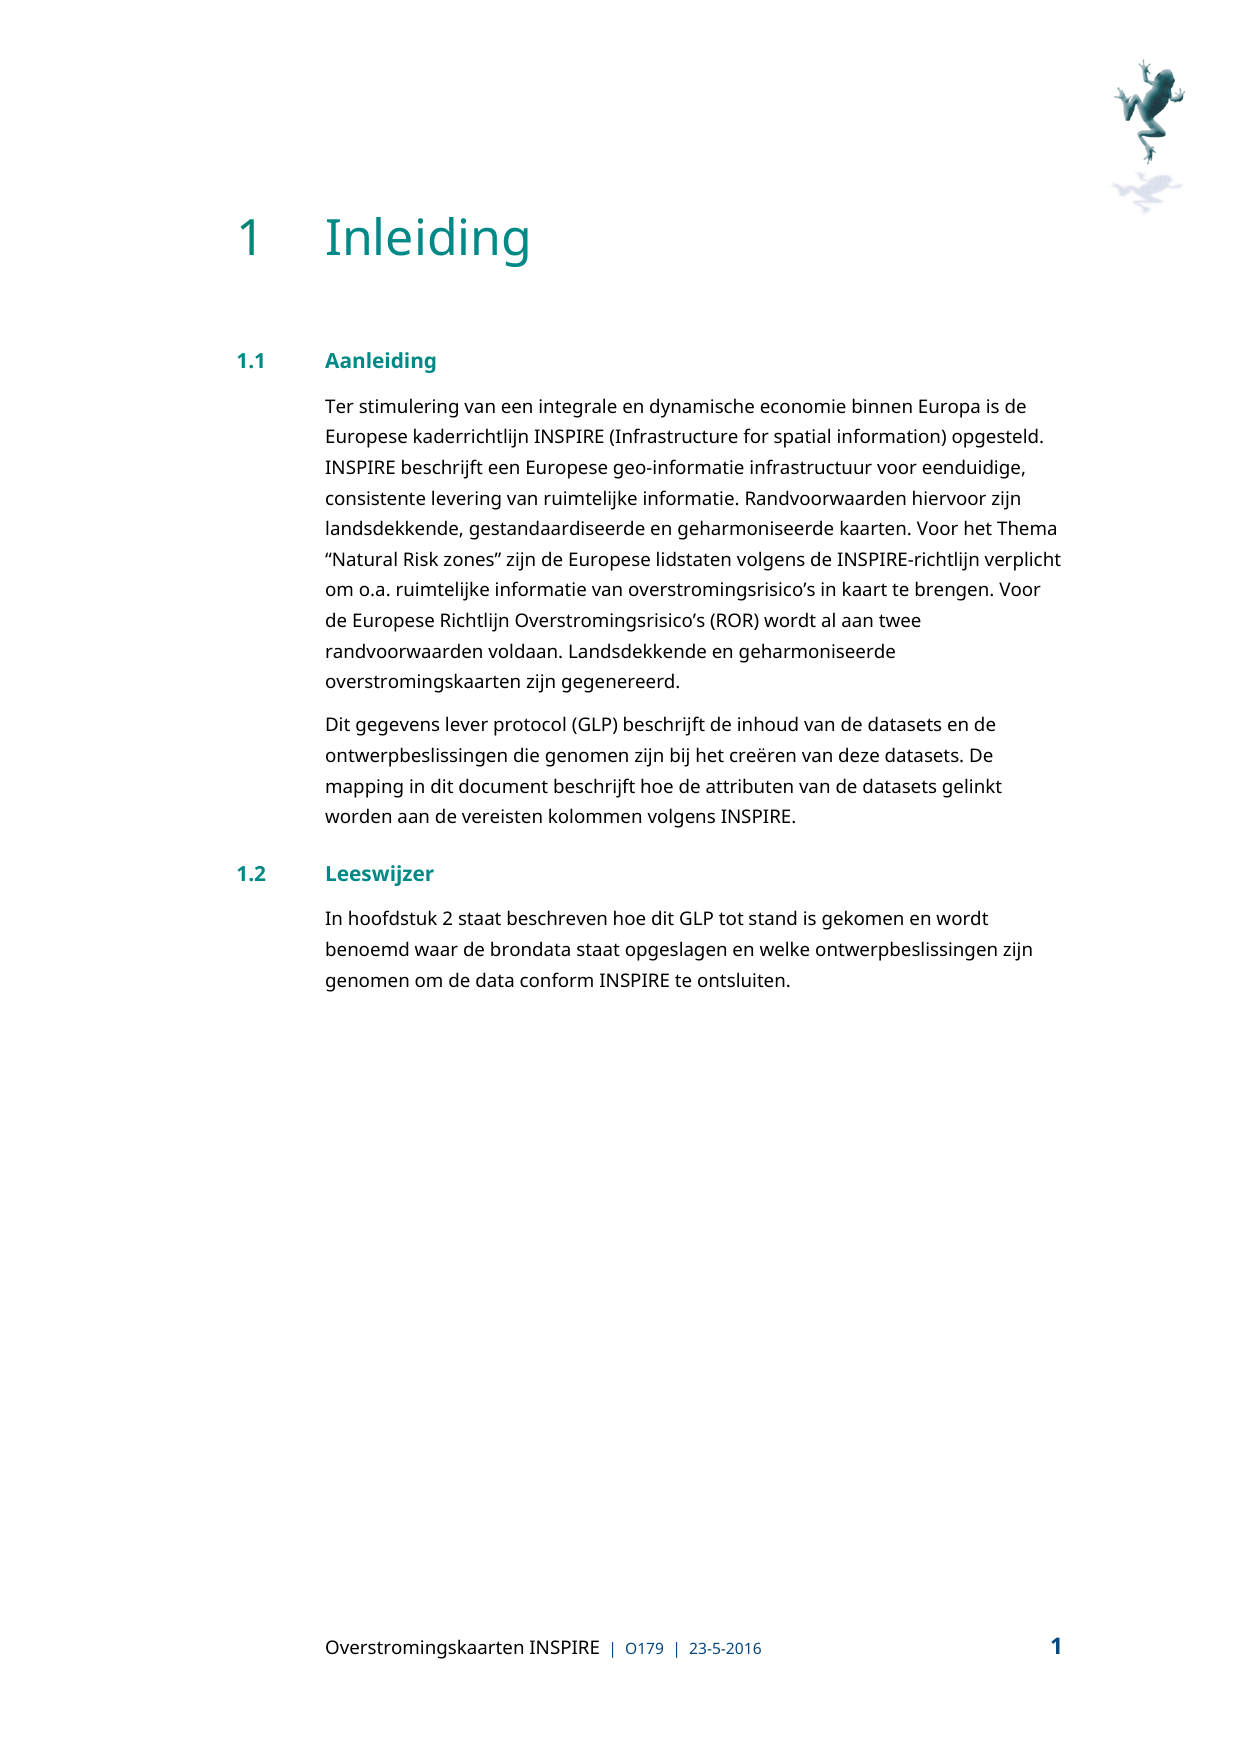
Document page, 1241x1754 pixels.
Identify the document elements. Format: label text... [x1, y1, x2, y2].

text Ter stimulering van een integrale en dynamische economie binnen Europa is de Europese kaderrichtlijn INSPIRE (Infrastructure for spatial information) opgesteld. INSPIRE beschrijft een Europese geo-informatie infrastructuur voor eenduidige, consistente levering van ruimtelijke informatie. Randvoorwaarden hiervoor zijn landsdekkende, gestandaardiseerde en geharmoniseerde kaarten. Voor het Thema “Natural Risk zones” zijn de Europese lidstaten volgens de INSPIRE-richtlijn verplicht om o.a. ruimtelijke informatie van overstromingsrisico’s in kaart te brengen. Voor de Europese Richtlijn Overstromingsrisico’s (ROR) wordt al aan twee randvoorwaarden voldaan. Landsdekkende en geharmoniseerde overstromingskaarten zijn gegenereerd. [325, 393, 1063, 694]
text In hoofdstuk 2 staat beschreven hoe dit GLP tot stand is gekomen en wordt benoemd waar de brondata staat opgeslagen en welke ontwerpbeslissingen zijn genomen om de data conform INSPIRE te ontsluiten. [325, 906, 1063, 992]
subtitle Aanleiding [236, 346, 1063, 375]
subtitle Leeswijzer [236, 859, 1063, 888]
subtitle Inleiding [236, 202, 1063, 270]
picture [1106, 59, 1185, 216]
text Dit gegevens lever protocol (GLP) beschrijft de inhoud van de datasets en de ontwerpbeslissingen die genomen zijn bij het creëren van deze datasets. De mapping in dit document beschrijft hoe de attributen van de datasets gelinkt worden aan de vereisten kolommen volgens INSPIRE. [325, 712, 1063, 829]
